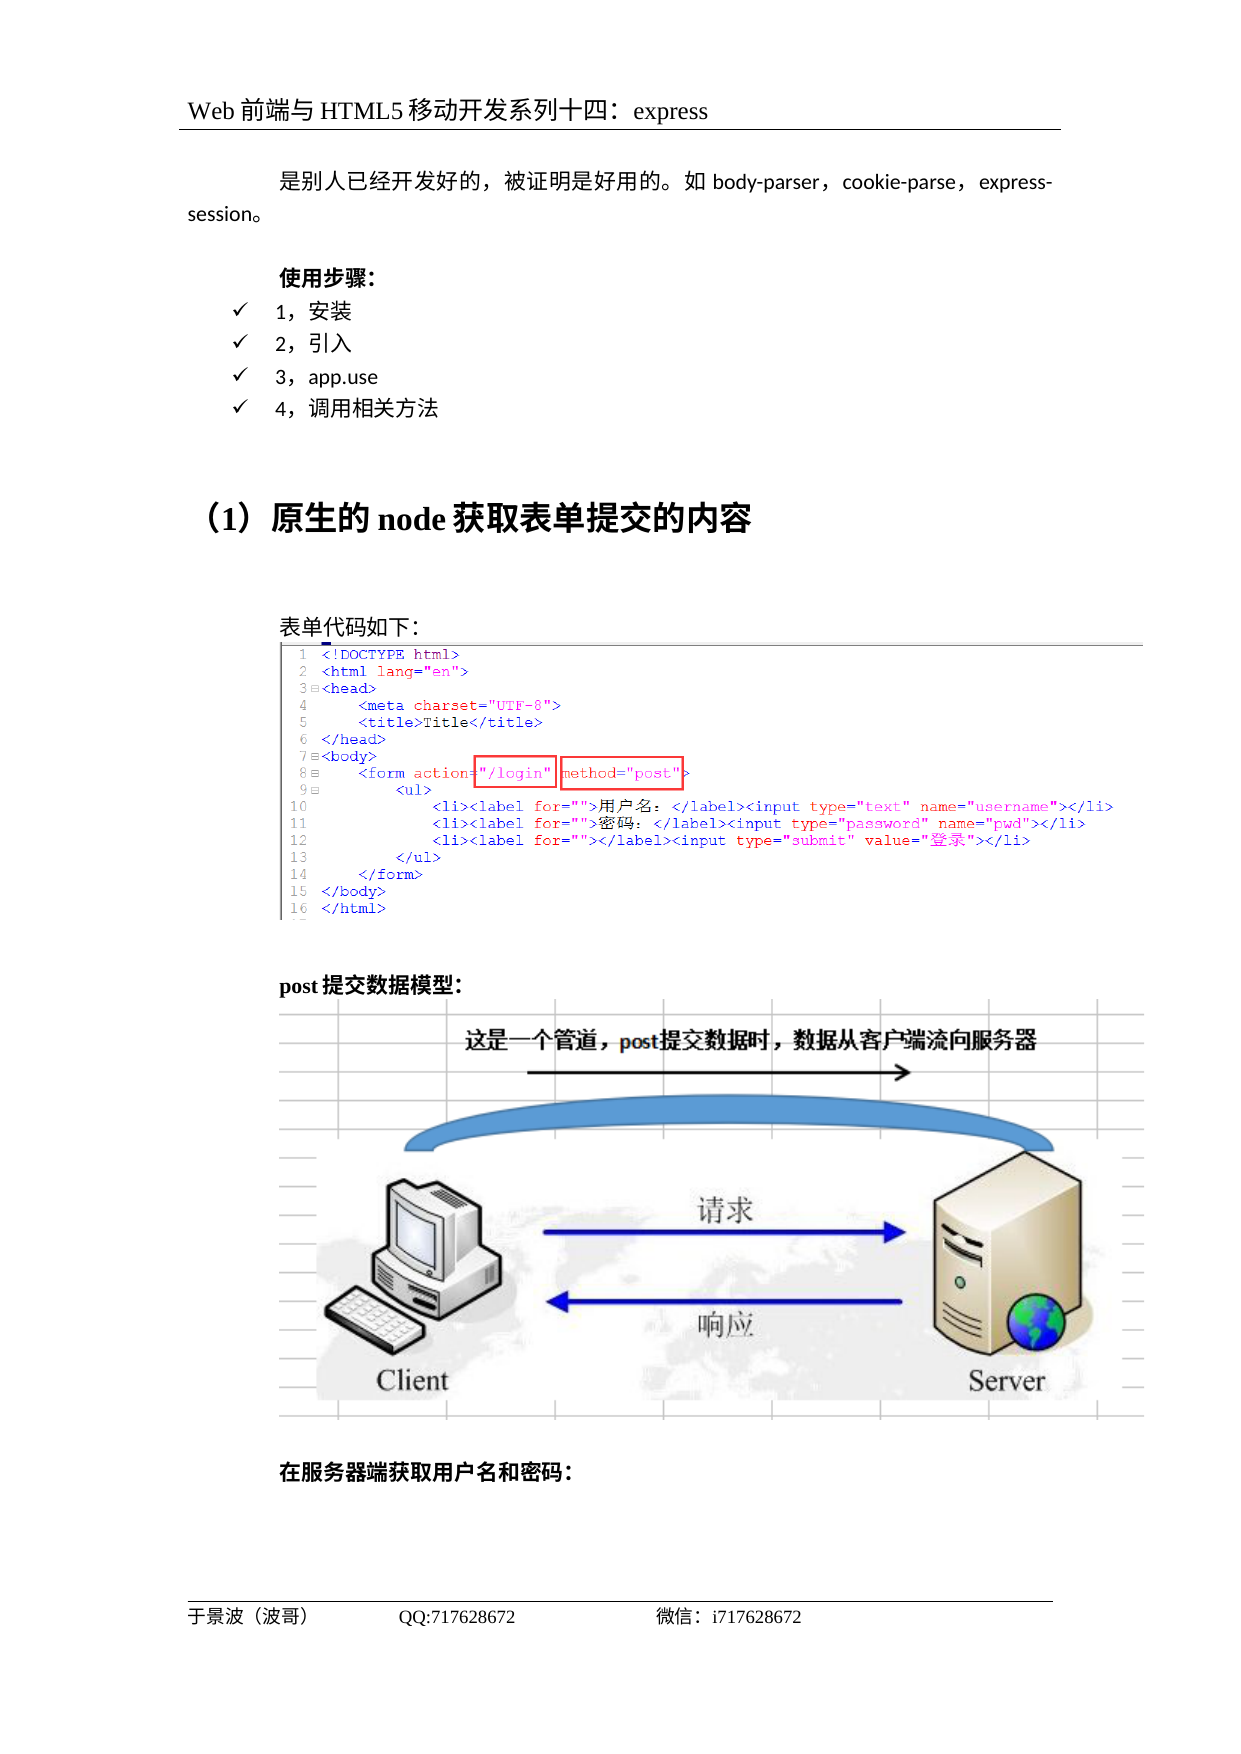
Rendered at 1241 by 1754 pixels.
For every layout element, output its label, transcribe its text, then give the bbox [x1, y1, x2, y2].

picture [279, 999, 1145, 1420]
text 在服务器端获取用户名和密码： [187, 1455, 1053, 1487]
text 使用步骤： [187, 261, 1053, 293]
subtitle 原生的node获取表单提交的内容 [187, 483, 1053, 548]
list 3，app.use [231, 358, 1053, 391]
list 1，安装 [231, 293, 1053, 326]
list 2，引入 [231, 326, 1053, 358]
text post提交数据模型： [187, 967, 1053, 1000]
text 表单代码如下： [187, 610, 1053, 642]
text 是别人已经开发好的，被证明是好用的。如body-parser，cookie-parse，express-session。 [187, 163, 1053, 228]
picture [279, 642, 1143, 920]
list 4，调用相关方法 [231, 391, 1053, 423]
